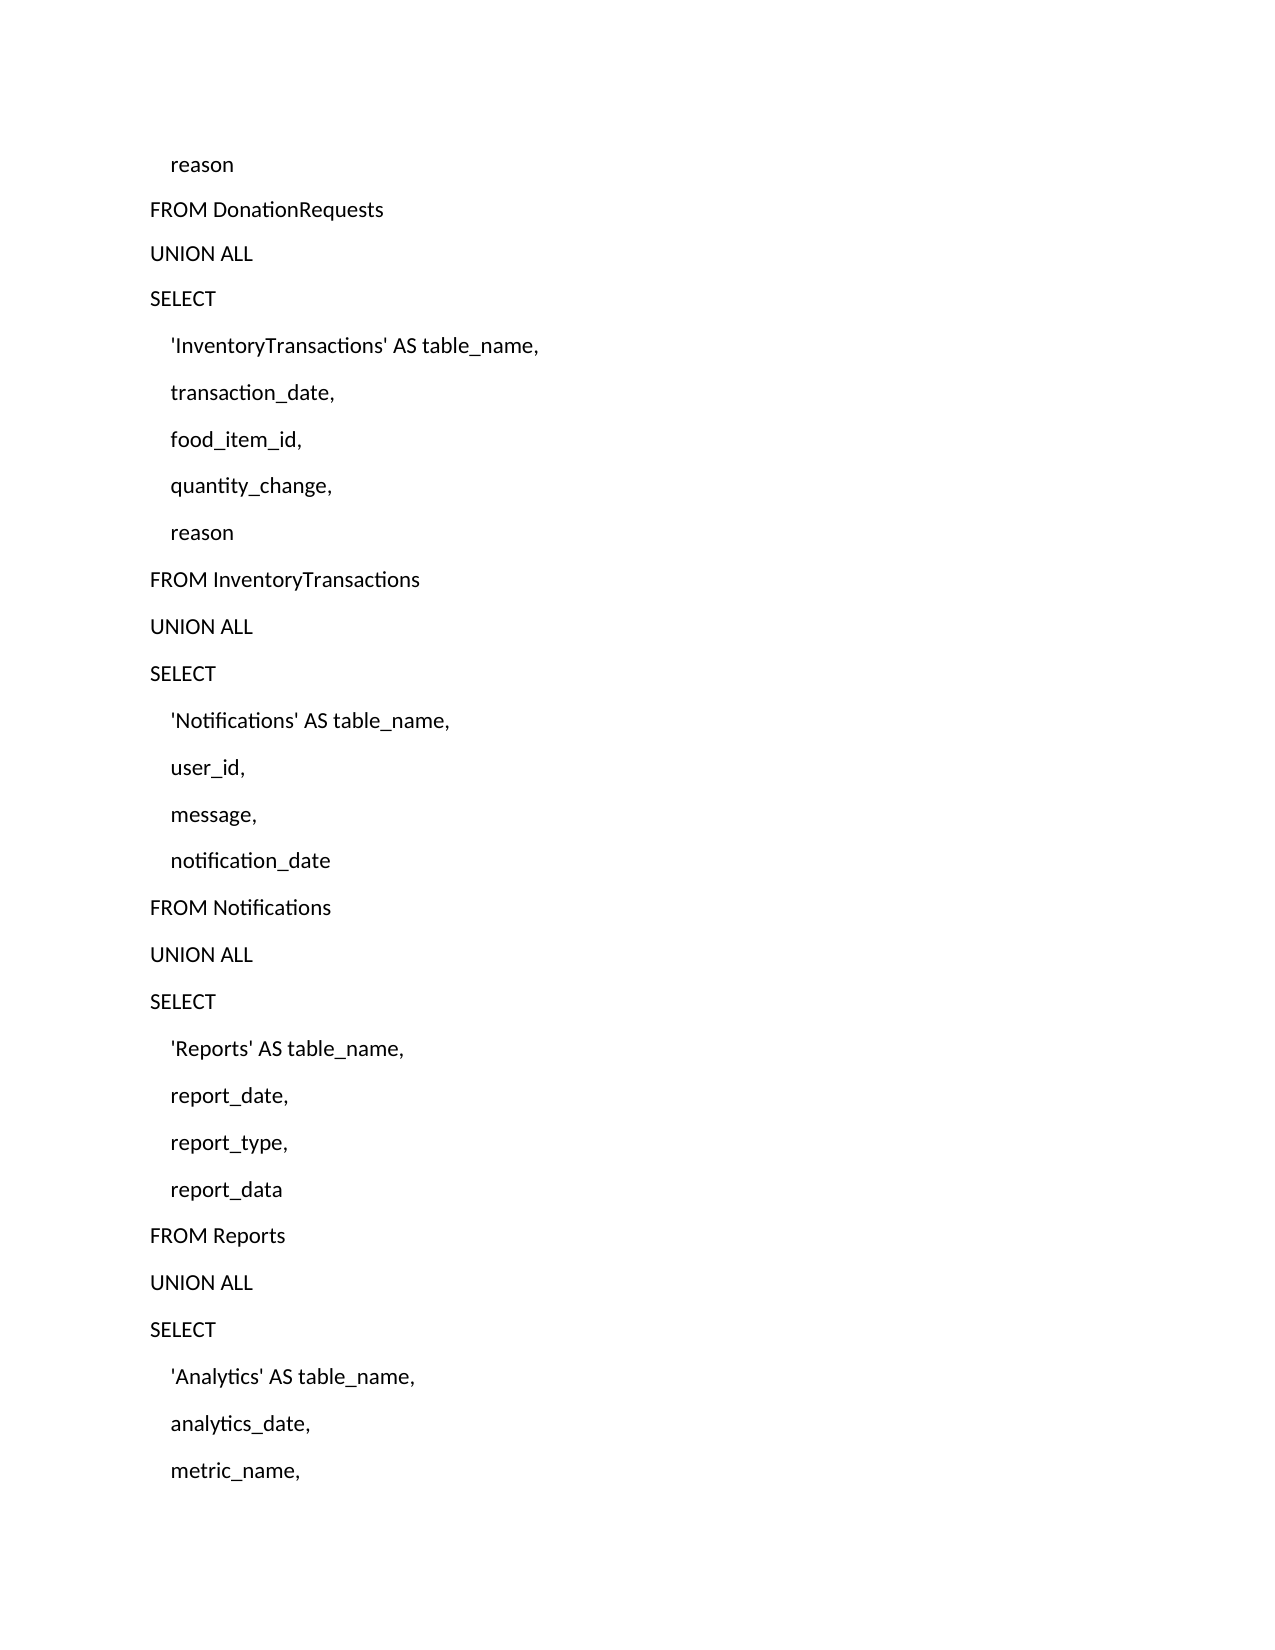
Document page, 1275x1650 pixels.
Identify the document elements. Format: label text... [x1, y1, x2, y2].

text report_date, [150, 1081, 1125, 1109]
text quantity_change, [150, 472, 1125, 499]
text FROM Reports [150, 1222, 1125, 1249]
text SELECT [150, 659, 1125, 687]
text 'Reports' AS table_name, [150, 1034, 1125, 1062]
text user_id, [150, 753, 1125, 781]
text FROM InventoryTransactions [150, 565, 1125, 593]
text reason [150, 150, 1125, 178]
text UNION ALL [150, 1268, 1125, 1296]
text reason [150, 518, 1125, 546]
text notification_date [150, 847, 1125, 874]
text UNION ALL [150, 612, 1125, 640]
text SELECT [150, 987, 1125, 1015]
text SELECT [150, 284, 1125, 312]
text message, [150, 800, 1125, 828]
text FROM Notifications [150, 893, 1125, 921]
text report_data [150, 1175, 1125, 1203]
text SELECT [150, 1315, 1125, 1343]
text 'Analytics' AS table_name, [150, 1362, 1125, 1390]
text FROM DonationRequests [150, 195, 1125, 223]
text transaction_date, [150, 378, 1125, 406]
text analytics_date, [150, 1409, 1125, 1437]
text 'Notifications' AS table_name, [150, 706, 1125, 734]
text metric_name, [150, 1456, 1125, 1484]
text report_type, [150, 1128, 1125, 1156]
text food_item_id, [150, 425, 1125, 453]
text UNION ALL [150, 940, 1125, 968]
text 'InventoryTransactions' AS table_name, [150, 331, 1125, 359]
text UNION ALL [150, 239, 1125, 267]
